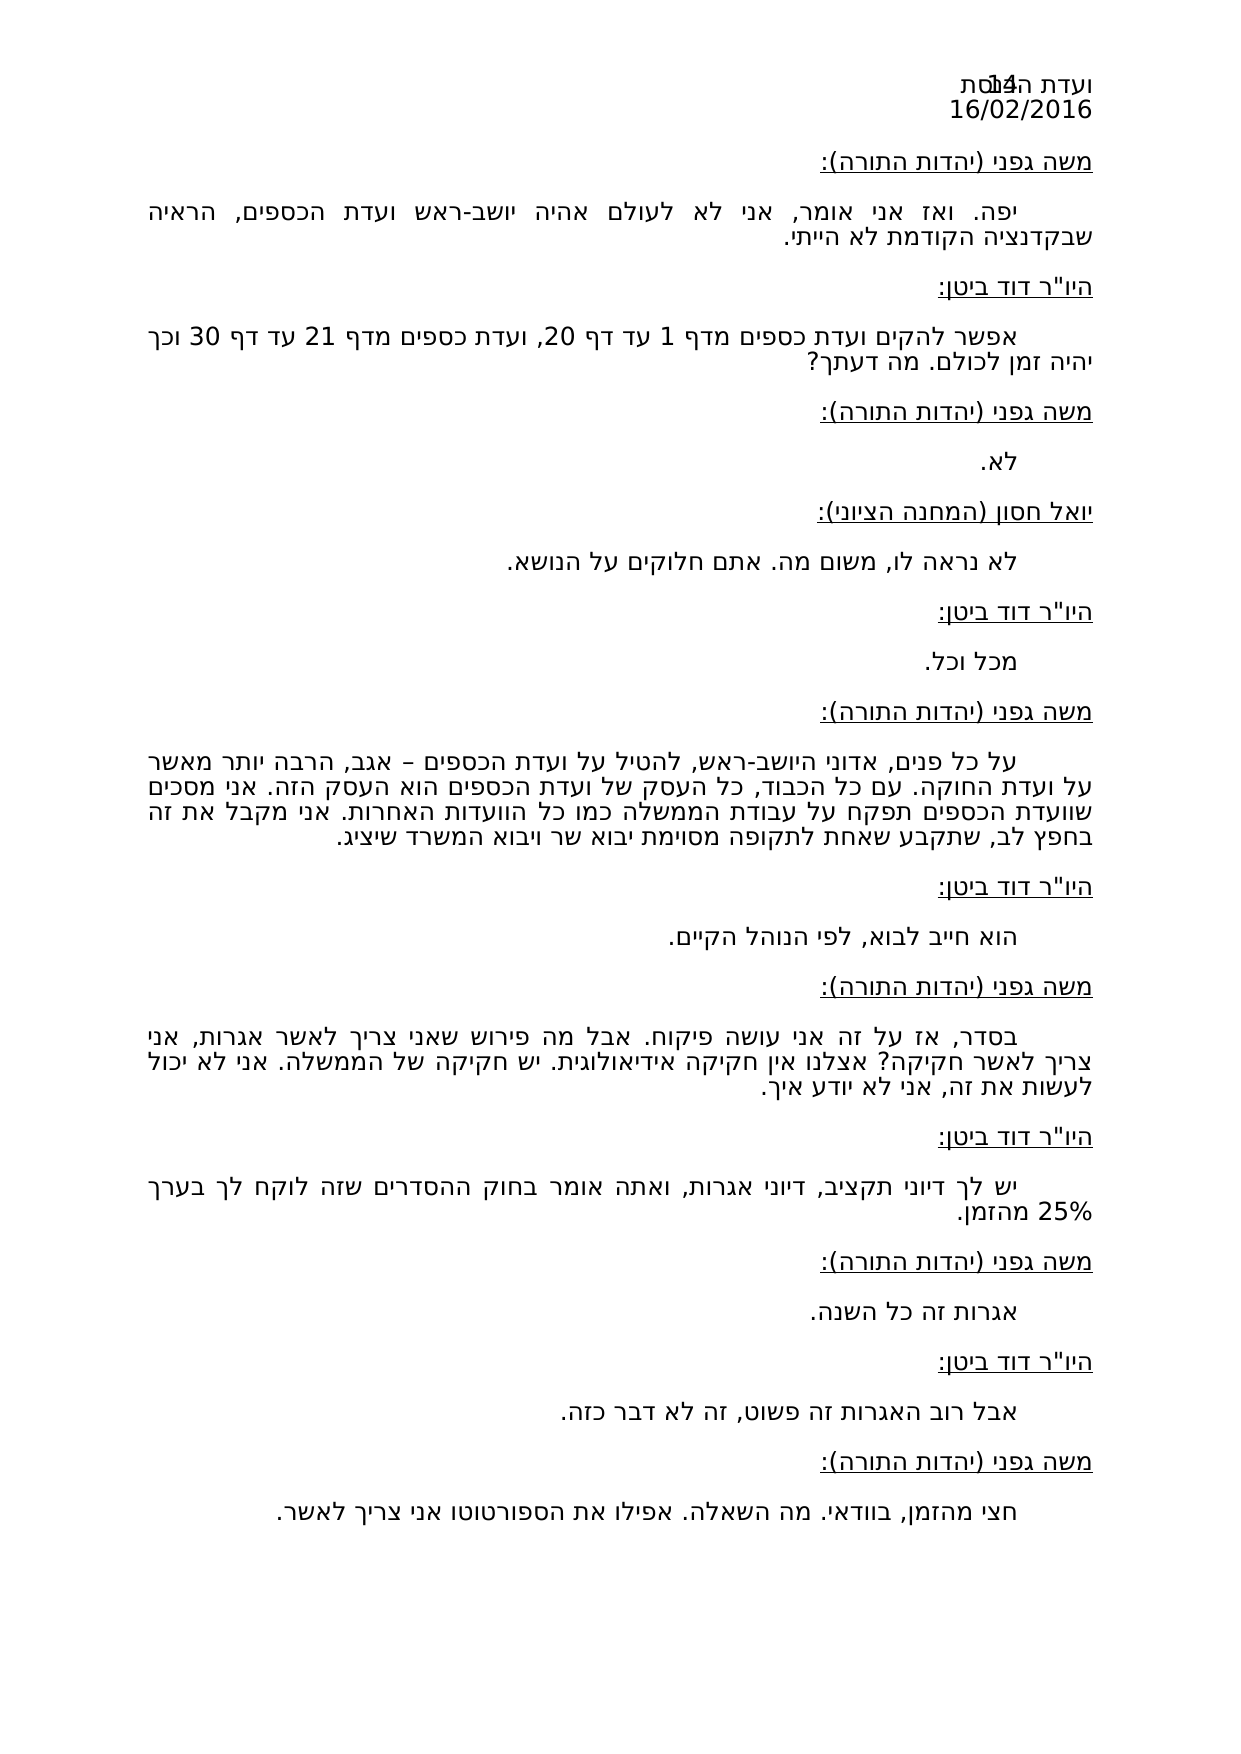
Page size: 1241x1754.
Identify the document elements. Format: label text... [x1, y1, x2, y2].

text היו"ר דוד ביטן: [147, 1125, 1093, 1150]
text לא נראה לו, משום מה. אתם חלוקים על הנושא. [147, 550, 1093, 575]
text בסדר, אז על זה אני עושה פיקוח. אבל מה פירוש שאני צריך לאשר אגרות, אני צריך לאשר חקיקה? אצלנו אין חקיקה אידיאולוגית. יש חקיקה של הממשלה. אני לא יכול לעשות את זה, אני לא יודע איך. [147, 1025, 1093, 1100]
text משה גפני (יהדות התורה): [147, 1450, 1093, 1475]
text חצי מהזמן, בוודאי. מה השאלה. אפילו את הספורטוטו אני צריך לאשר. [147, 1500, 1093, 1525]
text מכל וכל. [147, 650, 1093, 675]
text היו"ר דוד ביטן: [147, 1350, 1093, 1375]
text יואל חסון (המחנה הציוני): [147, 500, 1093, 525]
text היו"ר דוד ביטן: [147, 875, 1093, 900]
text אפשר להקים ועדת כספים מדף 1 עד דף 20, ועדת כספים מדף 21 עד דף 30 וכך יהיה זמן לכולם. מה דעתך? [147, 325, 1093, 375]
text יפה. ואז אני אומר, אני לא לעולם אהיה יושב-ראש ועדת הכספים, הראיה שבקדנציה הקודמת לא הייתי. [147, 200, 1093, 250]
text משה גפני (יהדות התורה): [147, 400, 1093, 425]
text אגרות זה כל השנה. [147, 1300, 1093, 1325]
text משה גפני (יהדות התורה): [147, 150, 1093, 175]
text משה גפני (יהדות התורה): [147, 975, 1093, 1000]
text על כל פנים, אדוני היושב-ראש, להטיל על ועדת הכספים – אגב, הרבה יותר מאשר על ועדת החוקה. עם כל הכבוד, כל העסק של ועדת הכספים הוא העסק הזה. אני מסכים שוועדת הכספים תפקח על עבודת הממשלה כמו כל הוועדות האחרות. אני מקבל את זה בחפץ לב, שתקבע שאחת לתקופה מסוימת יבוא שר ויבוא המשרד שיציג. [147, 750, 1093, 850]
text משה גפני (יהדות התורה): [147, 1250, 1093, 1275]
text אבל רוב האגרות זה פשוט, זה לא דבר כזה. [147, 1400, 1093, 1425]
text משה גפני (יהדות התורה): [147, 700, 1093, 725]
text היו"ר דוד ביטן: [147, 600, 1093, 625]
text הוא חייב לבוא, לפי הנוהל הקיים. [147, 925, 1093, 950]
text לא. [147, 450, 1093, 475]
text יש לך דיוני תקציב, דיוני אגרות, ואתה אומר בחוק ההסדרים שזה לוקח לך בערך 25% מהזמן. [147, 1175, 1093, 1225]
text היו"ר דוד ביטן: [147, 275, 1093, 300]
